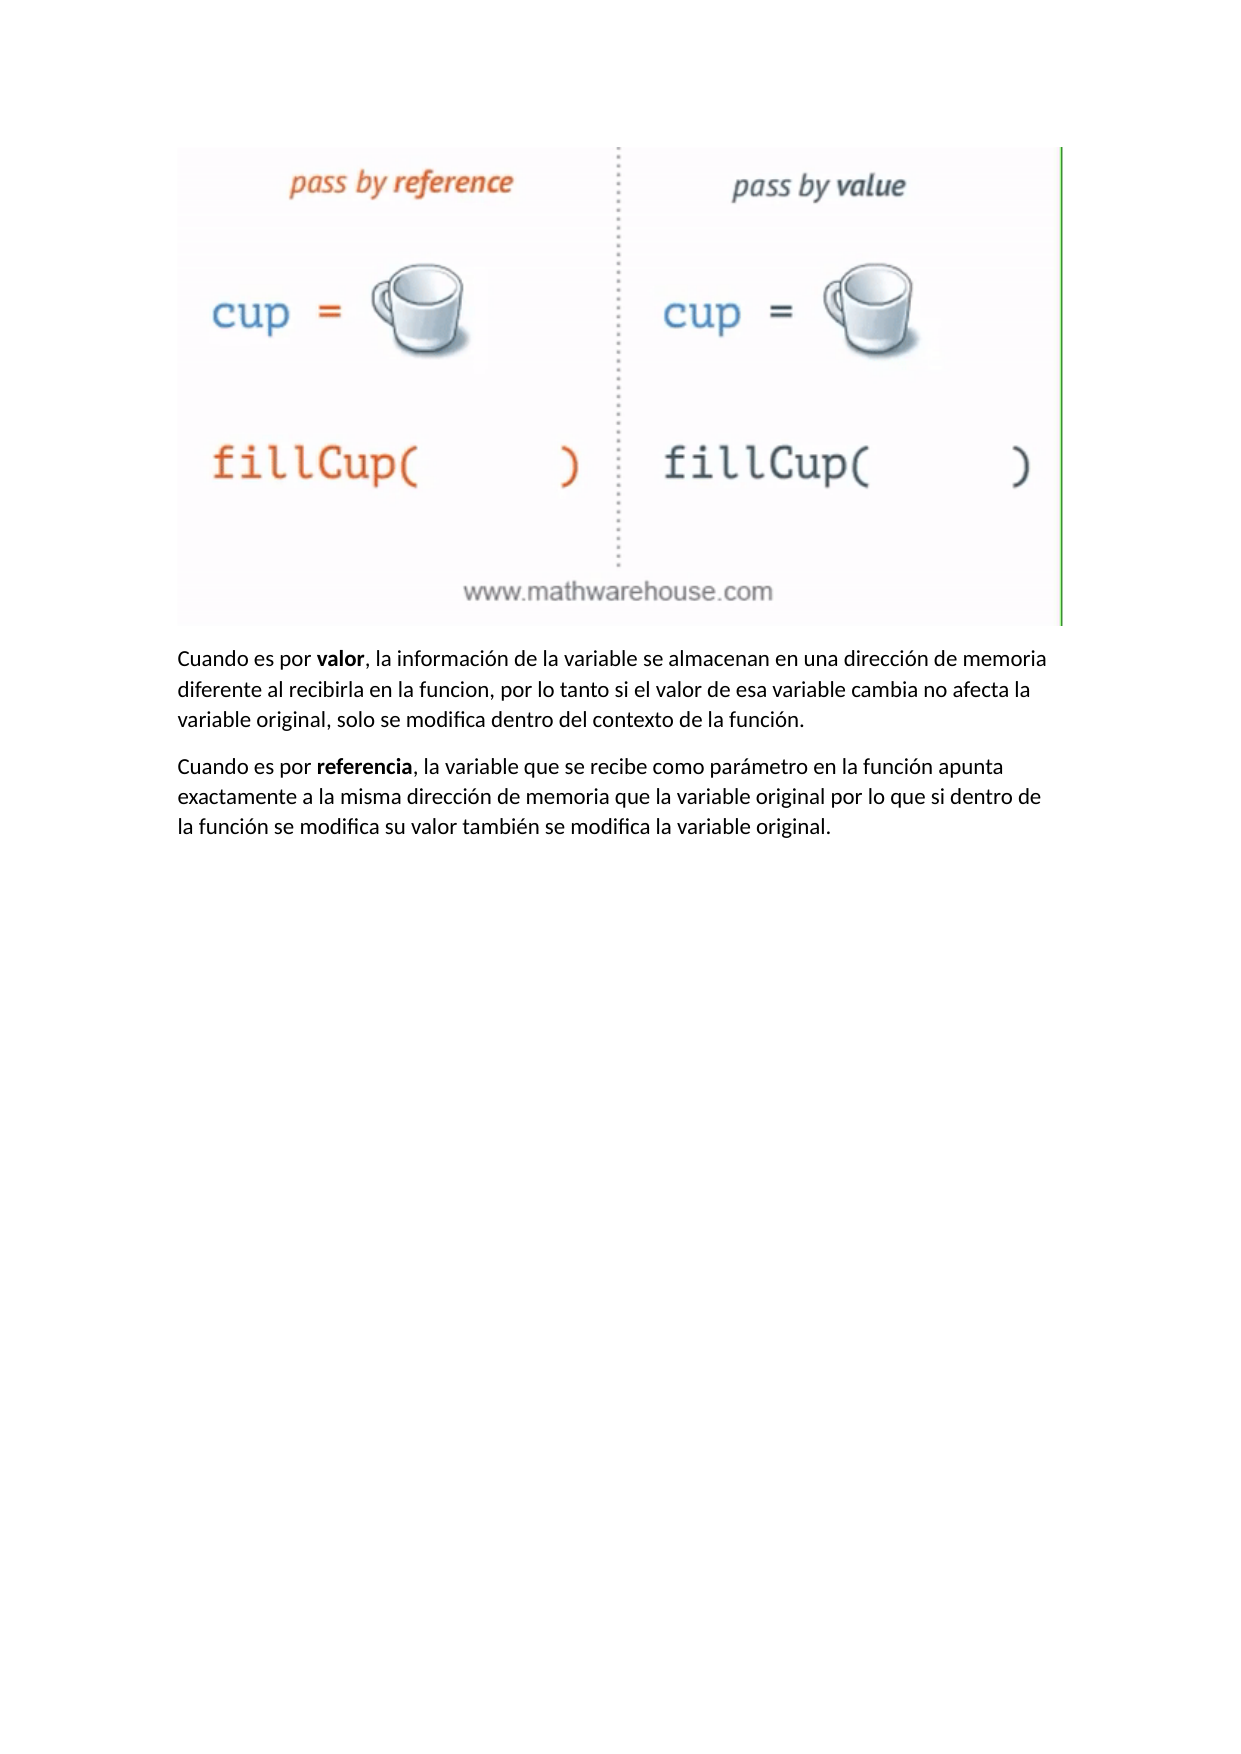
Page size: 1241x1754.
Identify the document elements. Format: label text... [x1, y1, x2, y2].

text Cuando es por valor, la información de la variable se almacenan en una dirección de memoria diferente al recibirla en la funcion, por lo tanto si el valor de esa variable cambia no afecta la variable original, solo se modifica dentro del contexto de la función. [177, 644, 1063, 733]
picture [177, 147, 1063, 626]
text Cuando es por referencia, la variable que se recibe como parámetro en la función apunta exactamente a la misma dirección de memoria que la variable original por lo que si dentro de la función se modifica su valor también se modifica la variable original. [177, 752, 1063, 840]
